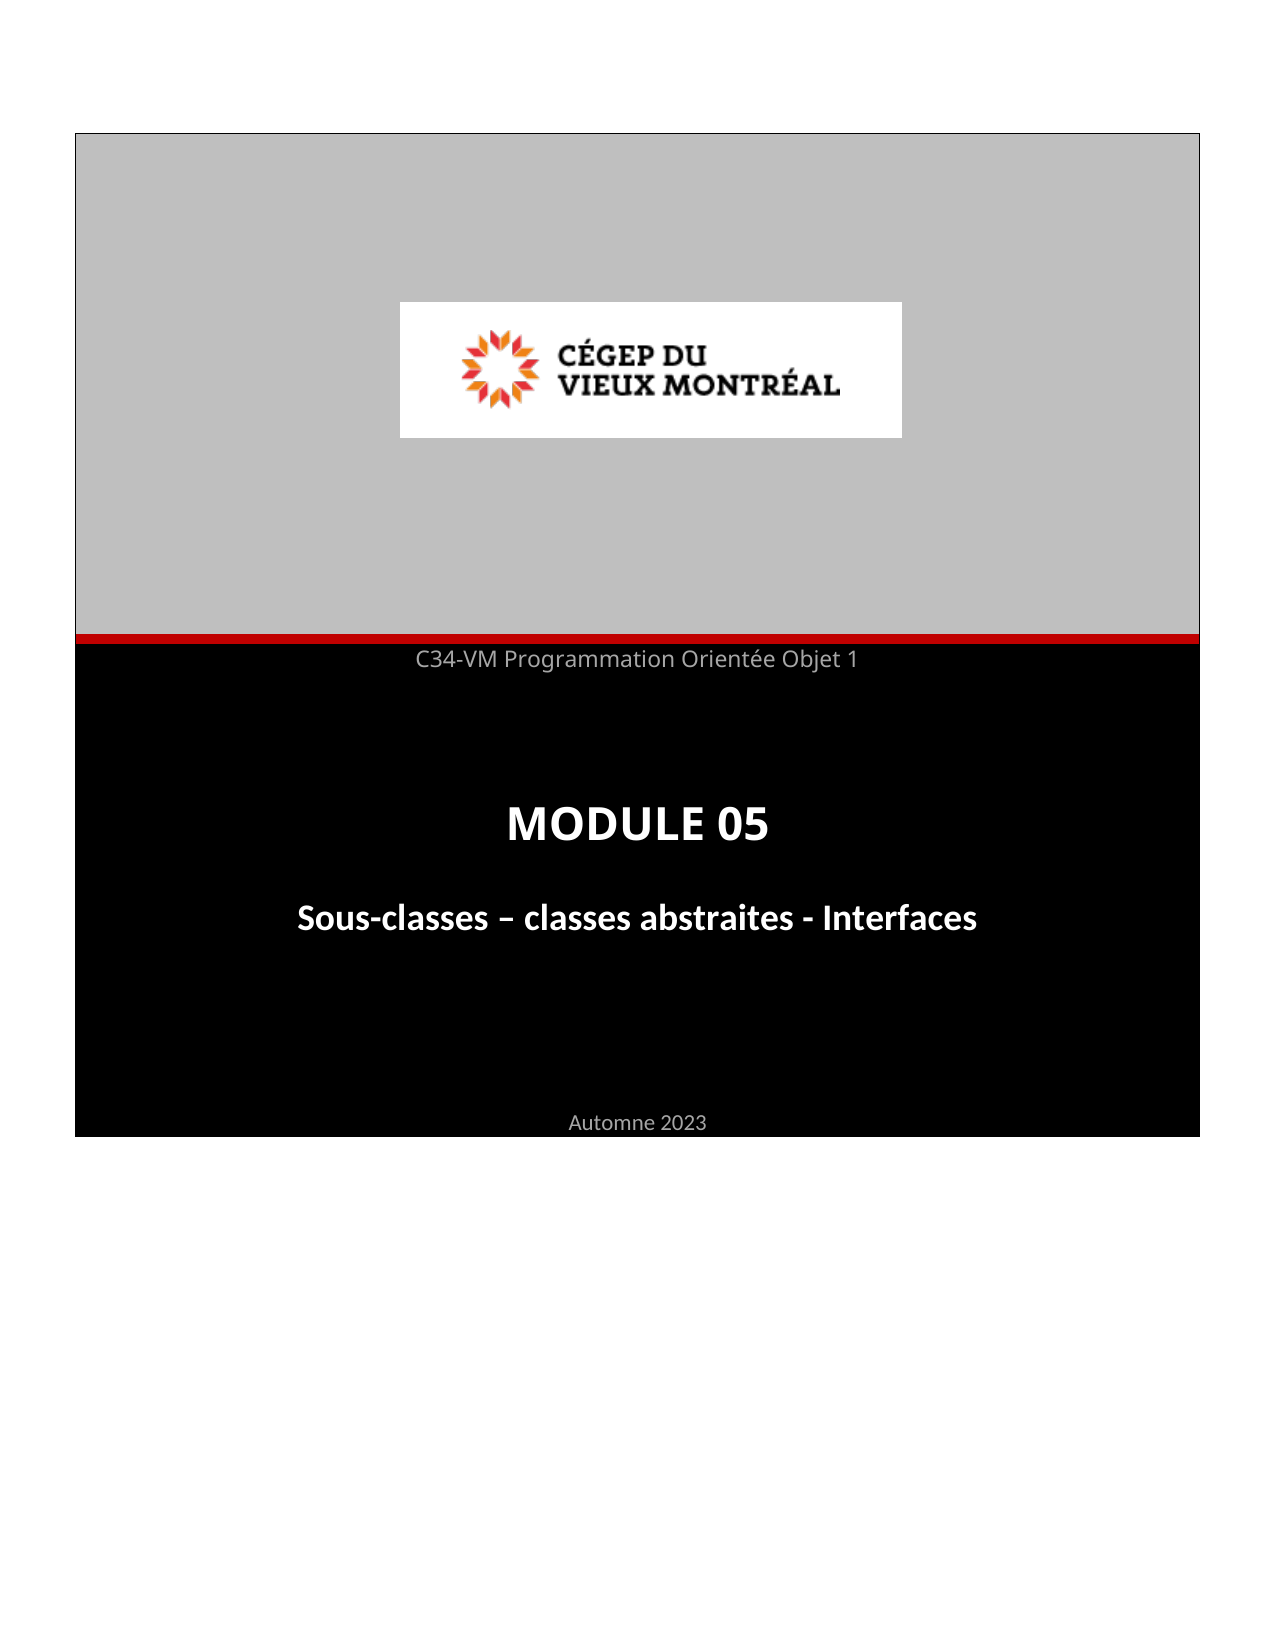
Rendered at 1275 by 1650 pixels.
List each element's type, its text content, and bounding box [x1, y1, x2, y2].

table_header [76, 134, 1199, 634]
table_cell C34-VM Programmation Orientée Objet 1 MODULE 05 Sous-classes – classes abstraites - Interfaces Automne 2023 [76, 644, 1199, 1136]
picture [461, 330, 840, 410]
